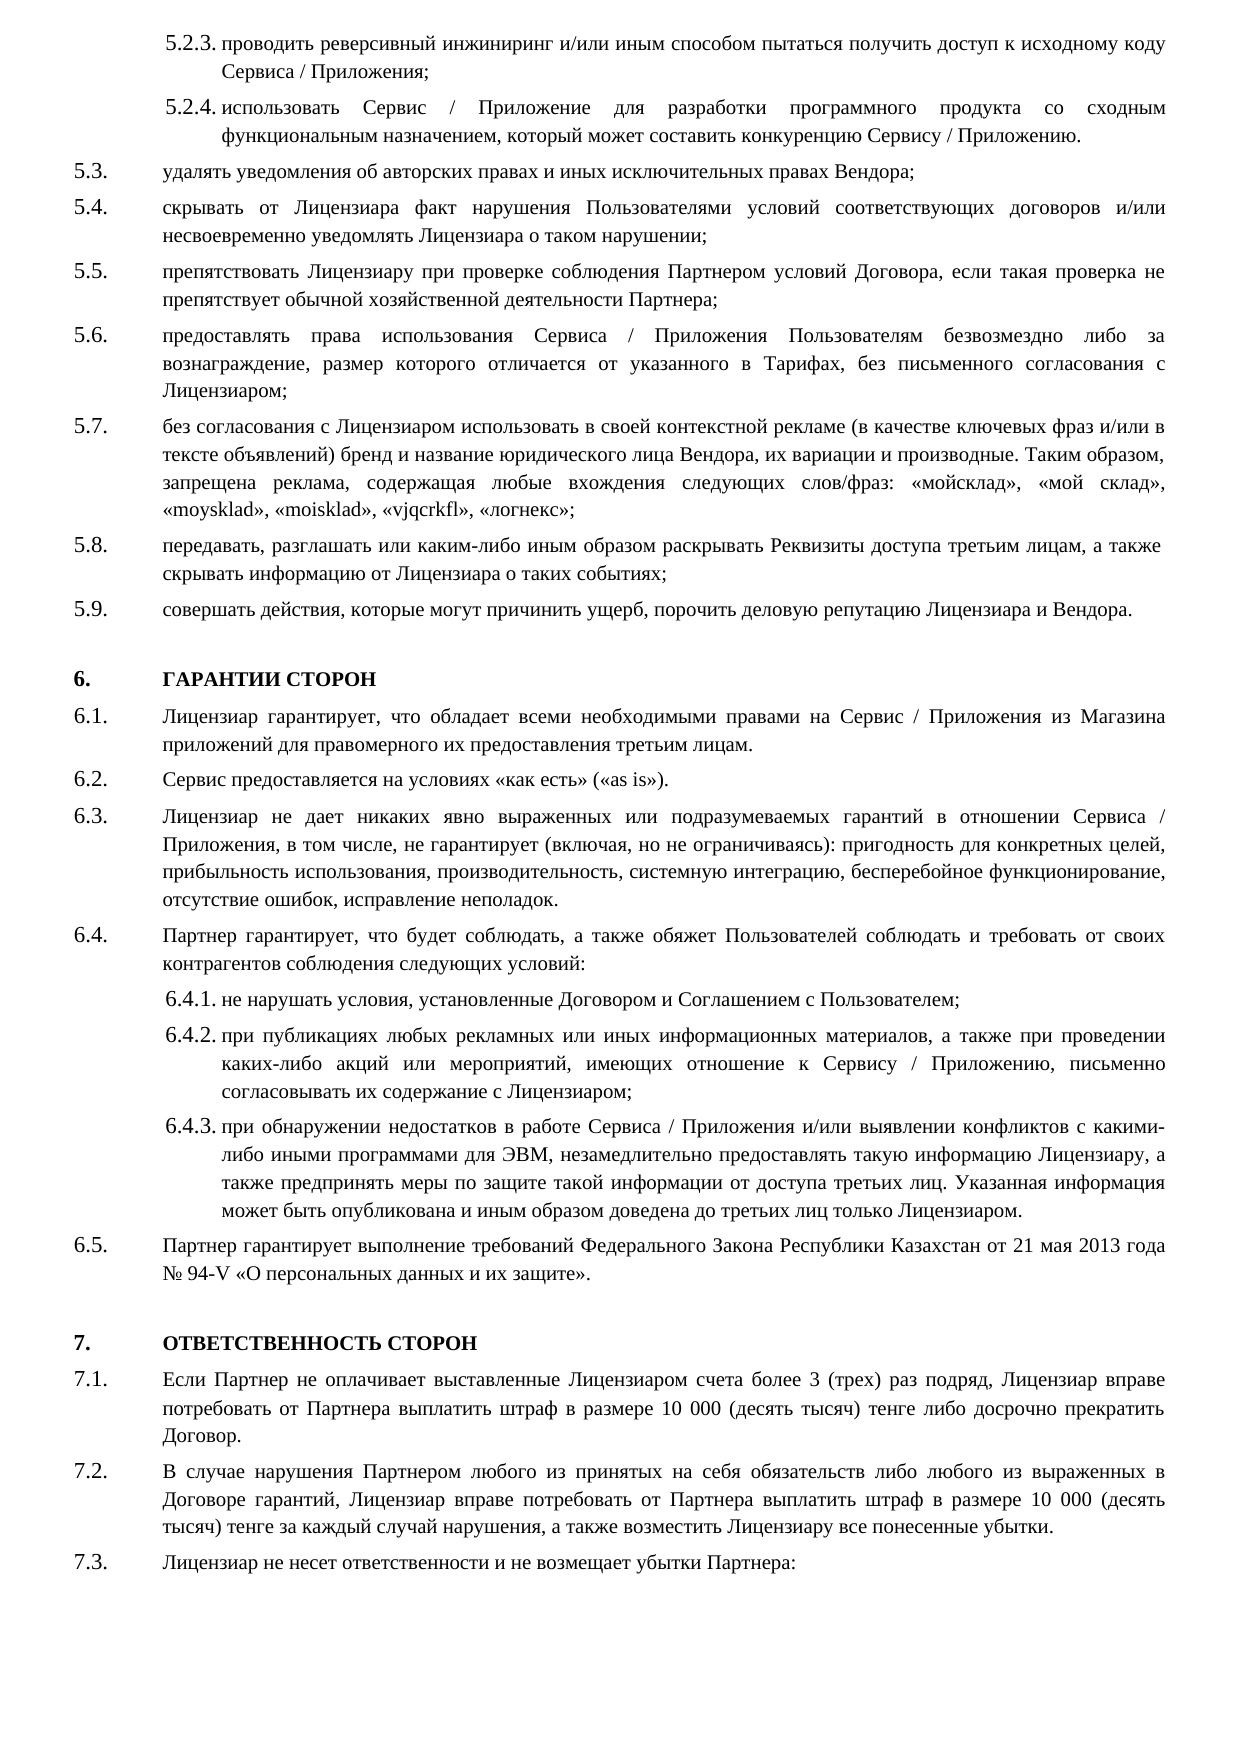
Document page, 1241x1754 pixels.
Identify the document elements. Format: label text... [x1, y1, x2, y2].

list ОТВЕТСТВЕННОСТЬ СТОРОН [73, 1329, 1167, 1355]
list передавать, разглашать или каким-либо иным образом раскрывать Реквизиты доступа третьим лицам, а также скрывать информацию от Лицензиара о таких событиях; [74, 531, 1162, 585]
list Партнер гарантирует выполнение требований Федерального Закона Республики Казахстан от 21 мая 2013 года № 94-V «О персональных данных и их защите». [74, 1231, 1167, 1285]
list ГАРАНТИИ СТОРОН [73, 665, 1167, 692]
list при публикациях любых рекламных или иных информационных материалов, а также при проведении каких-либо акций или мероприятий, имеющих отношение к Сервису / Приложению, письменно согласовывать их содержание с Лицензиаром; [165, 1021, 1167, 1103]
list Если Партнер не оплачивает выставленные Лицензиаром счета более 3 (трех) раз подряд, Лицензиар вправе потребовать от Партнера выплатить штраф в размере 10 000 (десять тысяч) тенге либо досрочно прекратить Договор. [74, 1366, 1167, 1447]
list без согласования с Лицензиаром использовать в своей контекстной рекламе (в качестве ключевых фраз и/или в тексте объявлений) бренд и название юридического лица Вендора, их вариации и производные. Таким образом, запрещена реклама, содержащая любые вхождения следующих слов/фраз: «мойсклад», «мой склад», «moysklad», «moisklad», «vjqcrkfl», «логнекс»; [74, 412, 1167, 521]
list не нарушать условия, установленные Договором и Соглашением с Пользователем; [165, 985, 1167, 1011]
list В случае нарушения Партнером любого из принятых на себя обязательств либо любого из выраженных в Договоре гарантий, Лицензиар вправе потребовать от Партнера выплатить штраф в размере 10 000 (десять тысяч) тенге за каждый случай нарушения, а также возместить Лицензиару все понесенные убытки. [74, 1457, 1167, 1538]
list Лицензиар не несет ответственности и не возмещает убытки Партнера: [74, 1548, 1167, 1574]
list использовать Сервис / Приложение для разработки программного продукта со сходным функциональным назначением, который может составить конкуренцию Сервису / Приложению. [165, 93, 1167, 147]
list Сервис предоставляется на условиях «как есть» («as is»). [74, 766, 1167, 792]
list Лицензиар гарантирует, что обладает всеми необходимыми правами на Сервис / Приложения из Магазина приложений для правомерного их предоставления третьим лицам. [74, 702, 1167, 756]
list совершать действия, которые могут причинить ущерб, порочить деловую репутацию Лицензиара и Вендора. [74, 595, 1162, 621]
list удалять уведомления об авторских правах и иных исключительных правах Вендора; [74, 157, 1167, 183]
list проводить реверсивный инжиниринг и/или иным способом пытаться получить доступ к исходному коду Сервиса / Приложения; [165, 29, 1167, 83]
list при обнаружении недостатков в работе Сервиса / Приложения и/или выявлении конфликтов с какими-либо иными программами для ЭВМ, незамедлительно предоставлять такую информацию Лицензиару, а также предпринять меры по защите такой информации от доступа третьих лиц. Указанная информация может быть опубликована и иным образом доведена до третьих лиц только Лицензиаром. [165, 1112, 1167, 1222]
list Партнер гарантирует, что будет соблюдать, а также обяжет Пользователей соблюдать и требовать от своих контрагентов соблюдения следующих условий: [74, 921, 1167, 975]
list скрывать от Лицензиара факт нарушения Пользователями условий соответствующих договоров и/или несвоевременно уведомлять Лицензиара о таком нарушении; [74, 193, 1167, 247]
list предоставлять права использования Сервиса / Приложения Пользователям безвозмездно либо за вознаграждение, размер которого отличается от указанного в Тарифах, без письменного согласования с Лицензиаром; [74, 321, 1167, 402]
list препятствовать Лицензиару при проверке соблюдения Партнером условий Договора, если такая проверка не препятствует обычной хозяйственной деятельности Партнера; [74, 257, 1167, 311]
list Лицензиар не дает никаких явно выраженных или подразумеваемых гарантий в отношении Сервиса / Приложения, в том числе, не гарантирует (включая, но не ограничиваясь): пригодность для конкретных целей, прибыльность использования, производительность, системную интеграцию, бесперебойное функционирование, отсутствие ошибок, исправление неполадок. [74, 802, 1167, 911]
